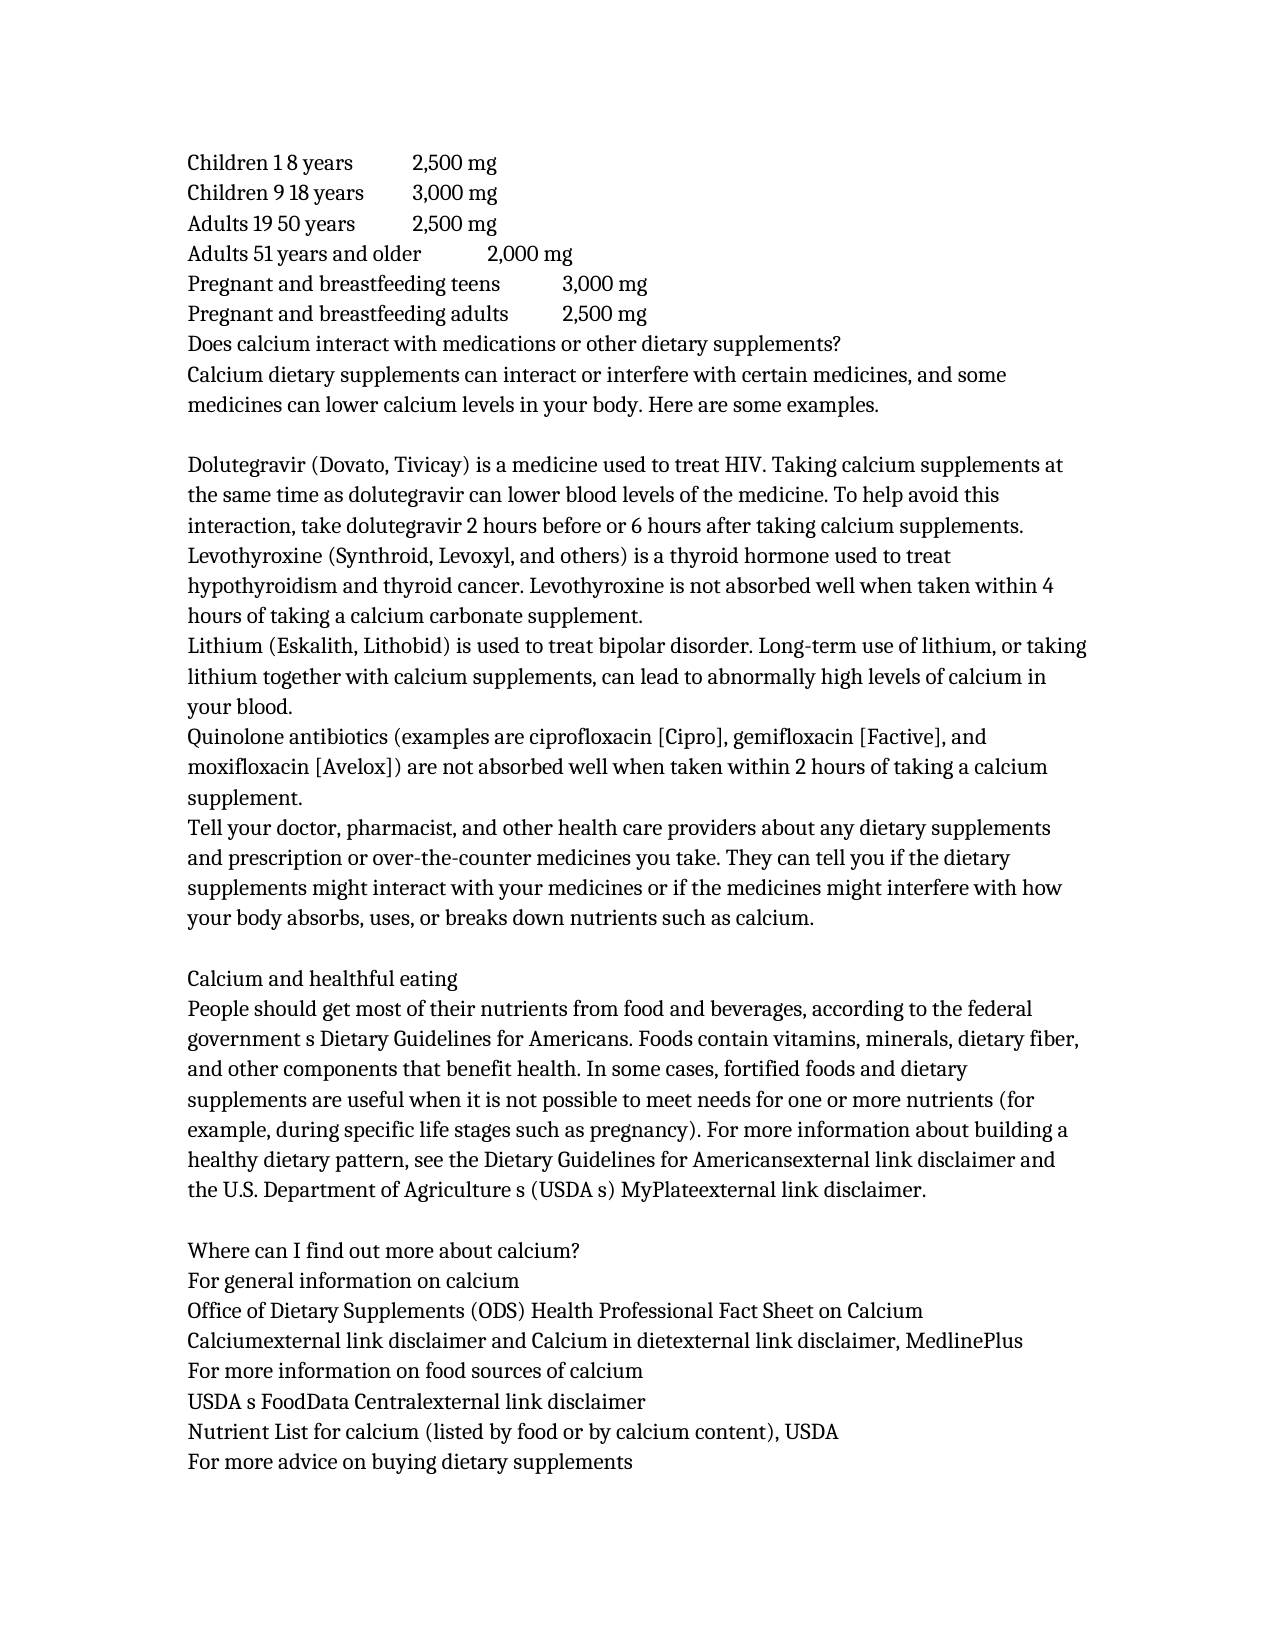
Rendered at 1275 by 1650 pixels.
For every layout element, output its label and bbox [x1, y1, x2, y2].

text [187, 150, 1087, 1475]
